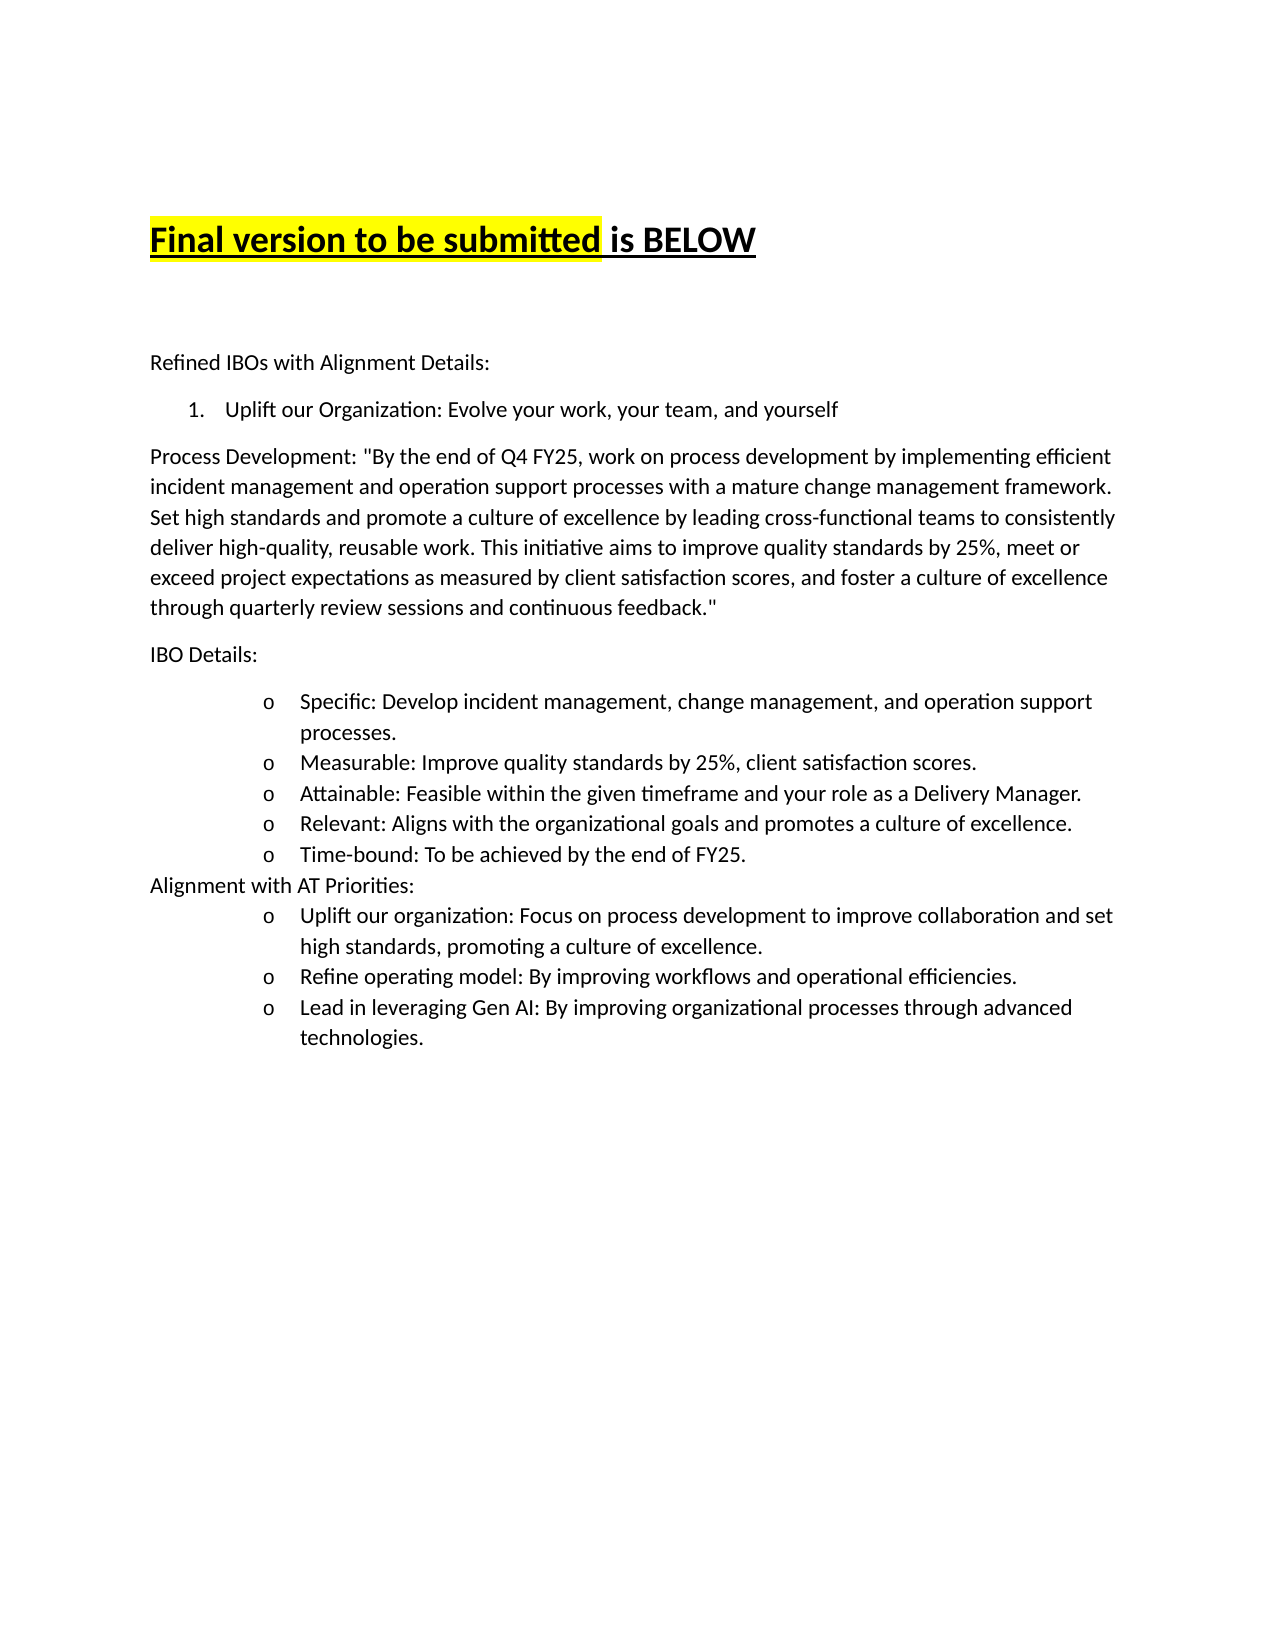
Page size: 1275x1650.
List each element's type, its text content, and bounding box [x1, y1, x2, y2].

list Uplift our organization: Focus on process development to improve collaboration and set high standards, promoting a culture of excellence. [262, 901, 1125, 960]
list Measurable: Improve quality standards by 25%, client satisfaction scores. [262, 748, 1125, 776]
text Process Development: "By the end of Q4 FY25, work on process development by implementing efficient incident management and operation support processes with a mature change management framework. Set high standards and promote a culture of excellence by leading cross-functional teams to consistently deliver high-quality, reusable work. This initiative aims to improve quality standards by 25%, meet or exceed project expectations as measured by client satisfaction scores, and foster a culture of excellence through quarterly review sessions and continuous feedback." [150, 442, 1125, 621]
text Refined IBOs with Alignment Details: [150, 348, 1125, 376]
list Attainable: Feasible within the given timeframe and your role as a Delivery Manager. [262, 779, 1125, 807]
list Uplift our Organization: Evolve your work, your team, and yourself [187, 395, 1125, 423]
list Time-bound: To be achieved by the end of FY25. [262, 840, 1125, 869]
text Alignment with AT Priorities: [150, 871, 1125, 899]
text Final version to be submitted is BELOW [602, 216, 1125, 262]
list Lead in leveraging Gen AI: By improving organizational processes through advanced technologies. [262, 993, 1125, 1051]
list Refine operating model: By improving workflows and operational efficiencies. [262, 962, 1125, 991]
list Relevant: Aligns with the organizational goals and promotes a culture of excellence. [262, 809, 1125, 838]
text IBO Details: [150, 640, 1125, 668]
list Specific: Develop incident management, change management, and operation support processes. [262, 687, 1125, 746]
